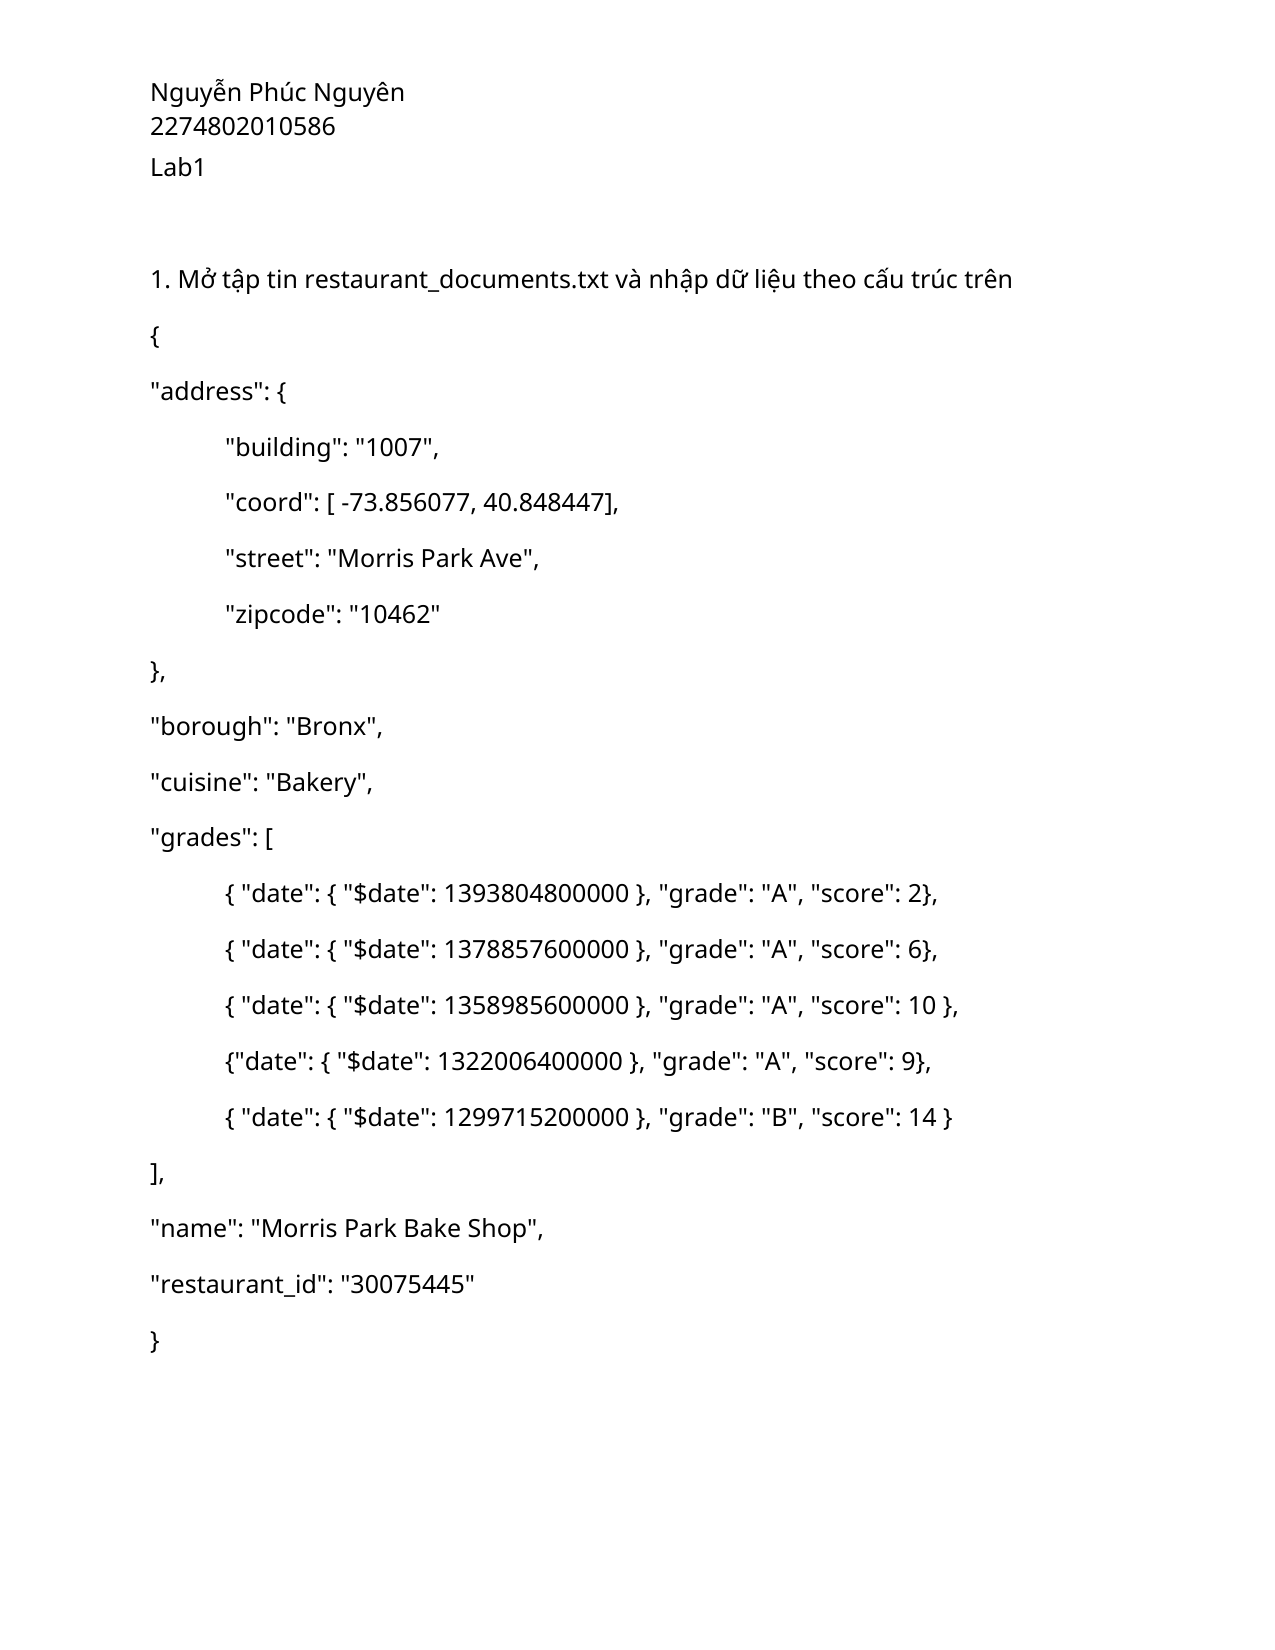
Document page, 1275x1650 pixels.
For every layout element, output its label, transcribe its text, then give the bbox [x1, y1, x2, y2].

text "zipcode": "10462" [225, 597, 1125, 631]
text { "date": { "$date": 1358985600000 }, "grade": "A", "score": 10 }, [225, 987, 1125, 1022]
text "grades": [ [150, 820, 1125, 854]
text "street": "Morris Park Ave", [225, 541, 1125, 575]
text "restaurant_id": "30075445" [150, 1267, 1125, 1301]
text Lab1 [150, 150, 1125, 184]
text "cuisine": "Bakery", [150, 764, 1125, 798]
text { "date": { "$date": 1393804800000 }, "grade": "A", "score": 2}, [225, 876, 1125, 910]
text "address": { [150, 373, 1125, 407]
text "coord": [ -73.856077, 40.848447], [225, 485, 1125, 519]
text "name": "Morris Park Bake Shop", [150, 1211, 1125, 1245]
text { [150, 317, 1125, 352]
text "borough": "Bronx", [150, 708, 1125, 742]
text { "date": { "$date": 1299715200000 }, "grade": "B", "score": 14 } [225, 1099, 1125, 1133]
text {"date": { "$date": 1322006400000 }, "grade": "A", "score": 9}, [225, 1043, 1125, 1077]
text } [150, 1322, 1125, 1357]
text }, [150, 652, 1125, 687]
text "building": "1007", [225, 429, 1125, 463]
text 1. Mở tập tin restaurant_documents.txt và nhập dữ liệu theo cấu trúc trên [150, 262, 1125, 296]
text ], [150, 1155, 1125, 1189]
text { "date": { "$date": 1378857600000 }, "grade": "A", "score": 6}, [225, 932, 1125, 966]
